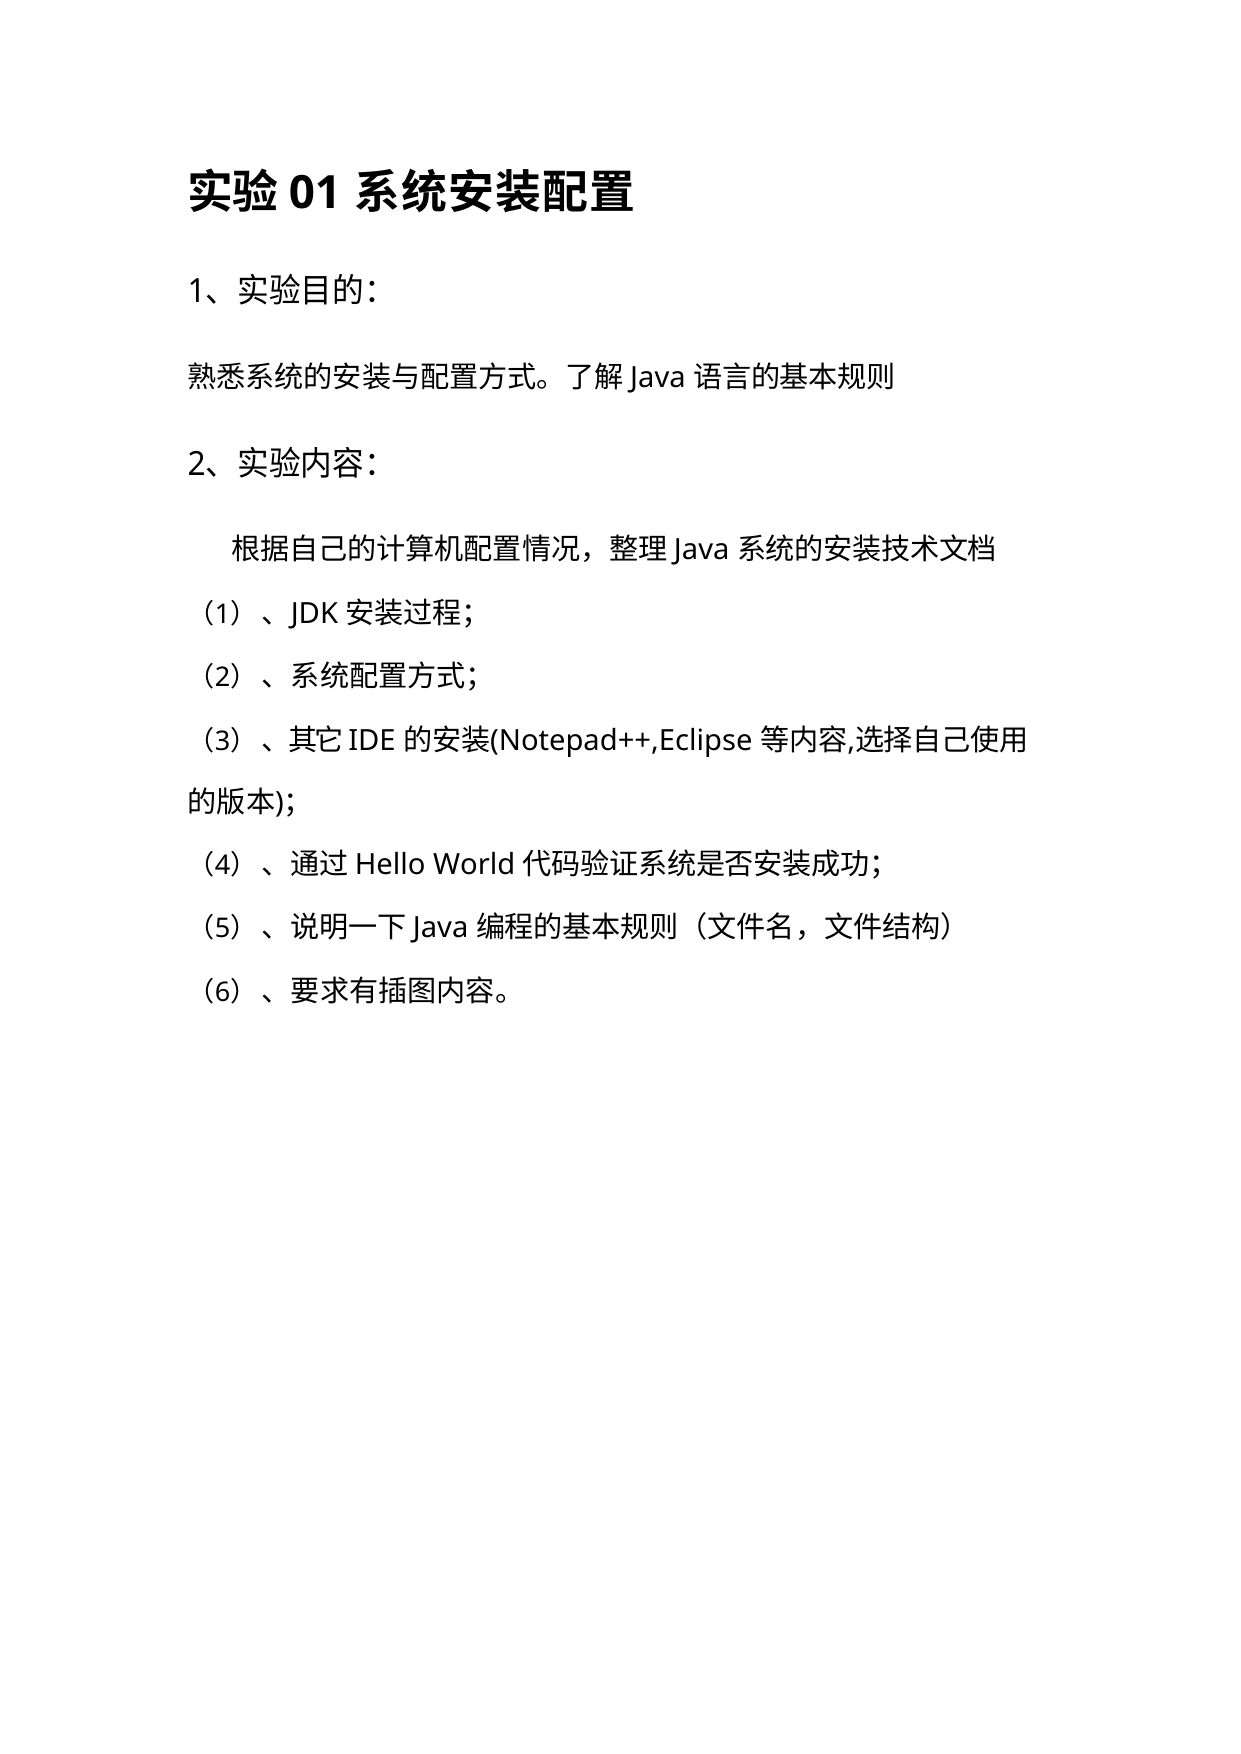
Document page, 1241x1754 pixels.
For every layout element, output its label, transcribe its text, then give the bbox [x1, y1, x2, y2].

list 、JDK 安装过程； [187, 589, 1111, 632]
list 、说明一下 Java 编程的基本规则（文件名，文件结构） [187, 904, 1111, 946]
subtitle 实验 01 系统安装配置 [187, 154, 1111, 222]
subtitle 2、实验内容： [187, 436, 1111, 485]
list 、要求有插图内容。 [187, 967, 1111, 1010]
text 熟悉系统的安装与配置方式。了解 Java 语言的基本规则 [187, 353, 1111, 396]
list 、通过 Hello World 代码验证系统是否安装成功； [187, 841, 1111, 883]
subtitle 1、实验目的： [187, 264, 1111, 312]
list 、系统配置方式； [187, 653, 1111, 695]
list 、其它 IDE 的安装(Notepad++,Eclipse 等内容,选择自己使用的版本)； [187, 716, 1053, 821]
text 根据自己的计算机配置情况，整理 Java 系统的安装技术文档 [231, 526, 1111, 568]
